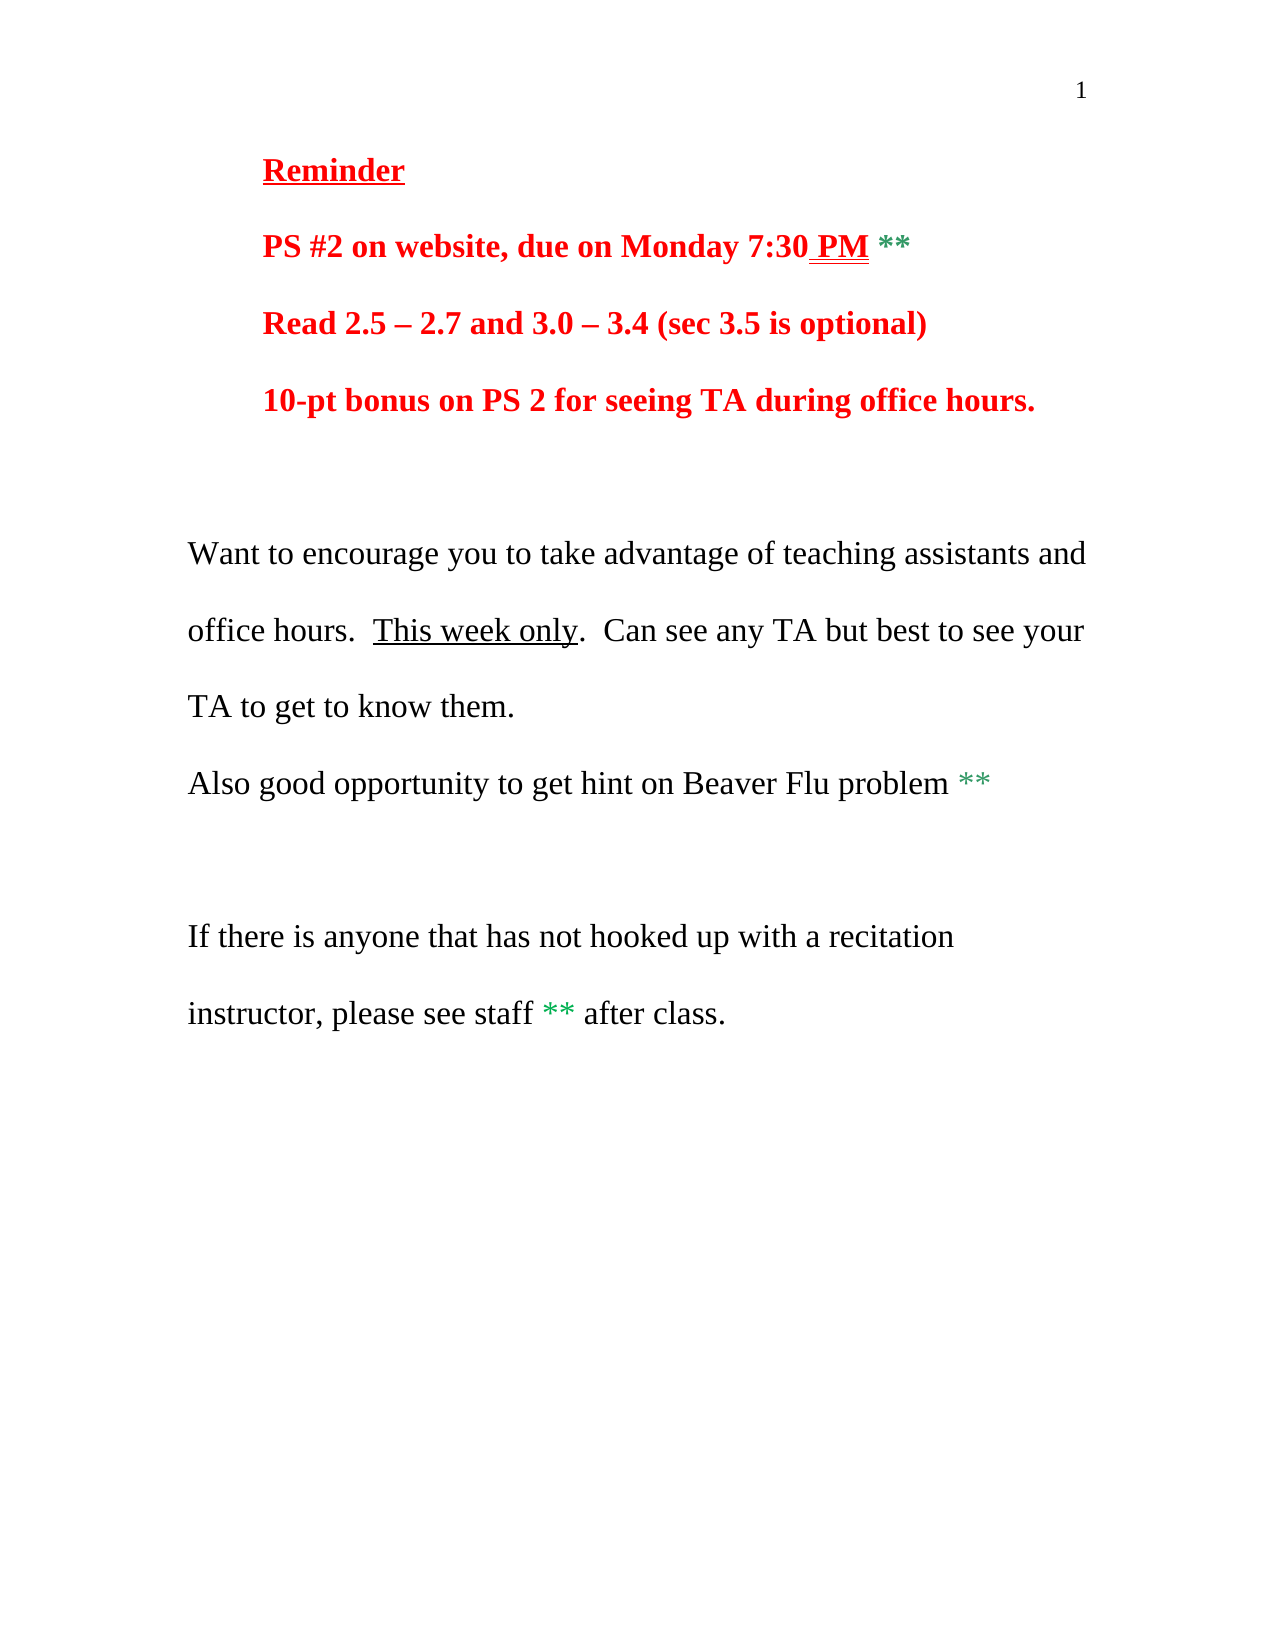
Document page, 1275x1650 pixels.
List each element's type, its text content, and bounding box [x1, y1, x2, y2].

text 10-pt bonus on PS 2 for seeing TA during office hours. [262, 380, 1087, 418]
text If there is anyone that has not hooked up with a recitation instructor, please see staff ** after class. [187, 917, 1087, 1032]
text Read 2.5 – 2.7 and 3.0 – 3.4 (sec 3.5 is optional) [262, 303, 1087, 342]
text Want to encourage you to take advantage of teaching assistants and office hours. This week only. Can see any TA but best to see your TA to get to know them. [187, 533, 1087, 725]
text Also good opportunity to get hint on Beaver Flu problem ** [187, 763, 1087, 802]
text PS #2 on website, due on Monday 7:30 PM ** [262, 227, 1087, 265]
text Reminder [262, 150, 1087, 188]
